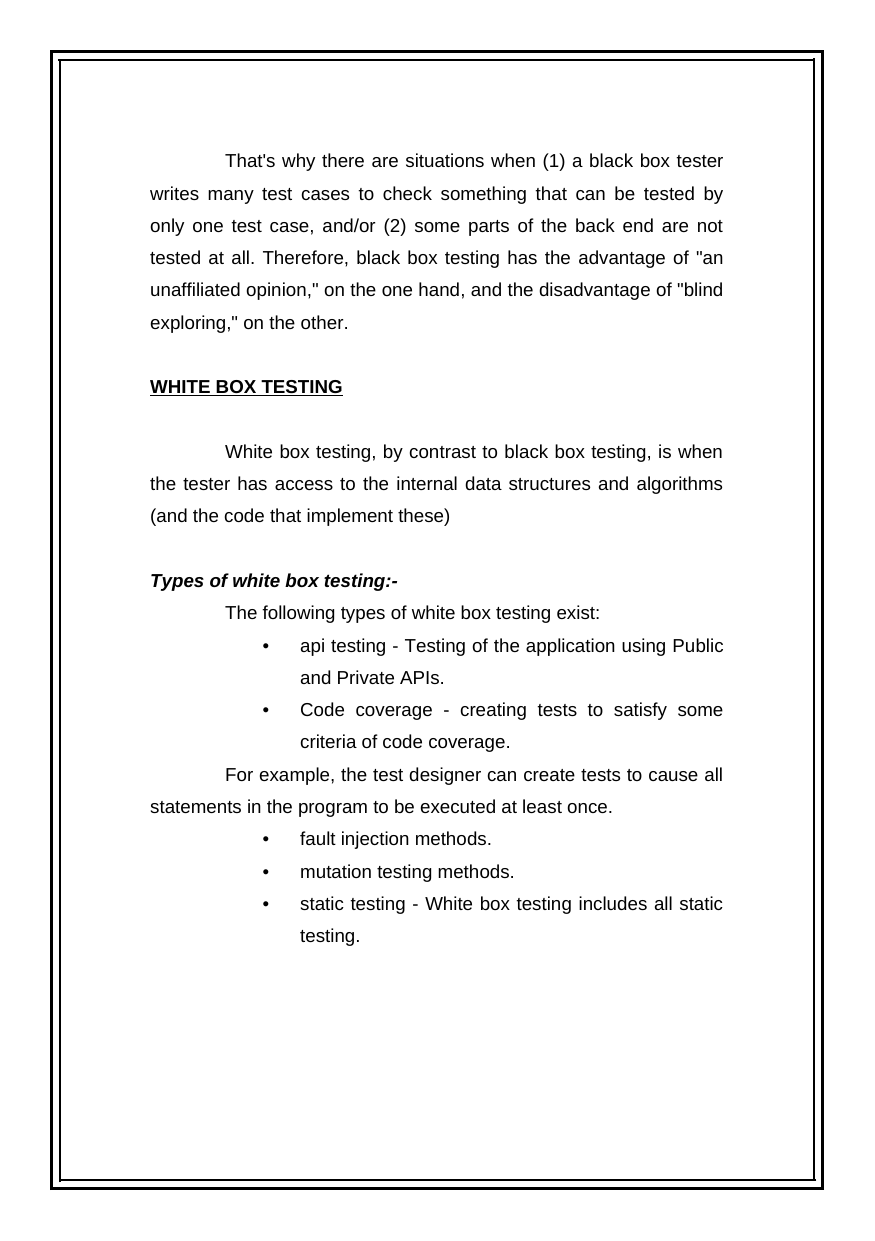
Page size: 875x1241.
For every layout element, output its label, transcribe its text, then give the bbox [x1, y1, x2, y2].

text WHITE BOX TESTING [150, 376, 724, 398]
text The following types of white box testing exist: [150, 602, 724, 624]
text White box testing, by contrast to black box testing, is when the tester has access to the internal data structures and algorithms (and the code that implement these) [150, 441, 724, 527]
list api testing - Testing of the application using Public and Private APIs. [262, 634, 724, 688]
list fault injection methods. [262, 828, 724, 850]
list Code coverage - creating tests to satisfy some criteria of code coverage. [262, 699, 724, 753]
text For example, the test designer can create tests to cause all statements in the program to be executed at least once. [150, 763, 724, 817]
list static testing - White box testing includes all static testing. [262, 893, 724, 947]
text That's why there are situations when (1) a black box tester writes many test cases to check something that can be tested by only one test case, and/or (2) some parts of the back end are not tested at all. Therefore, black box testing has the advantage of "an unaffiliated opinion," on the one hand, and the disadvantage of "blind exploring," on the other. [150, 150, 724, 333]
list mutation testing methods. [262, 860, 724, 882]
text Types of white box testing:- [150, 570, 724, 591]
